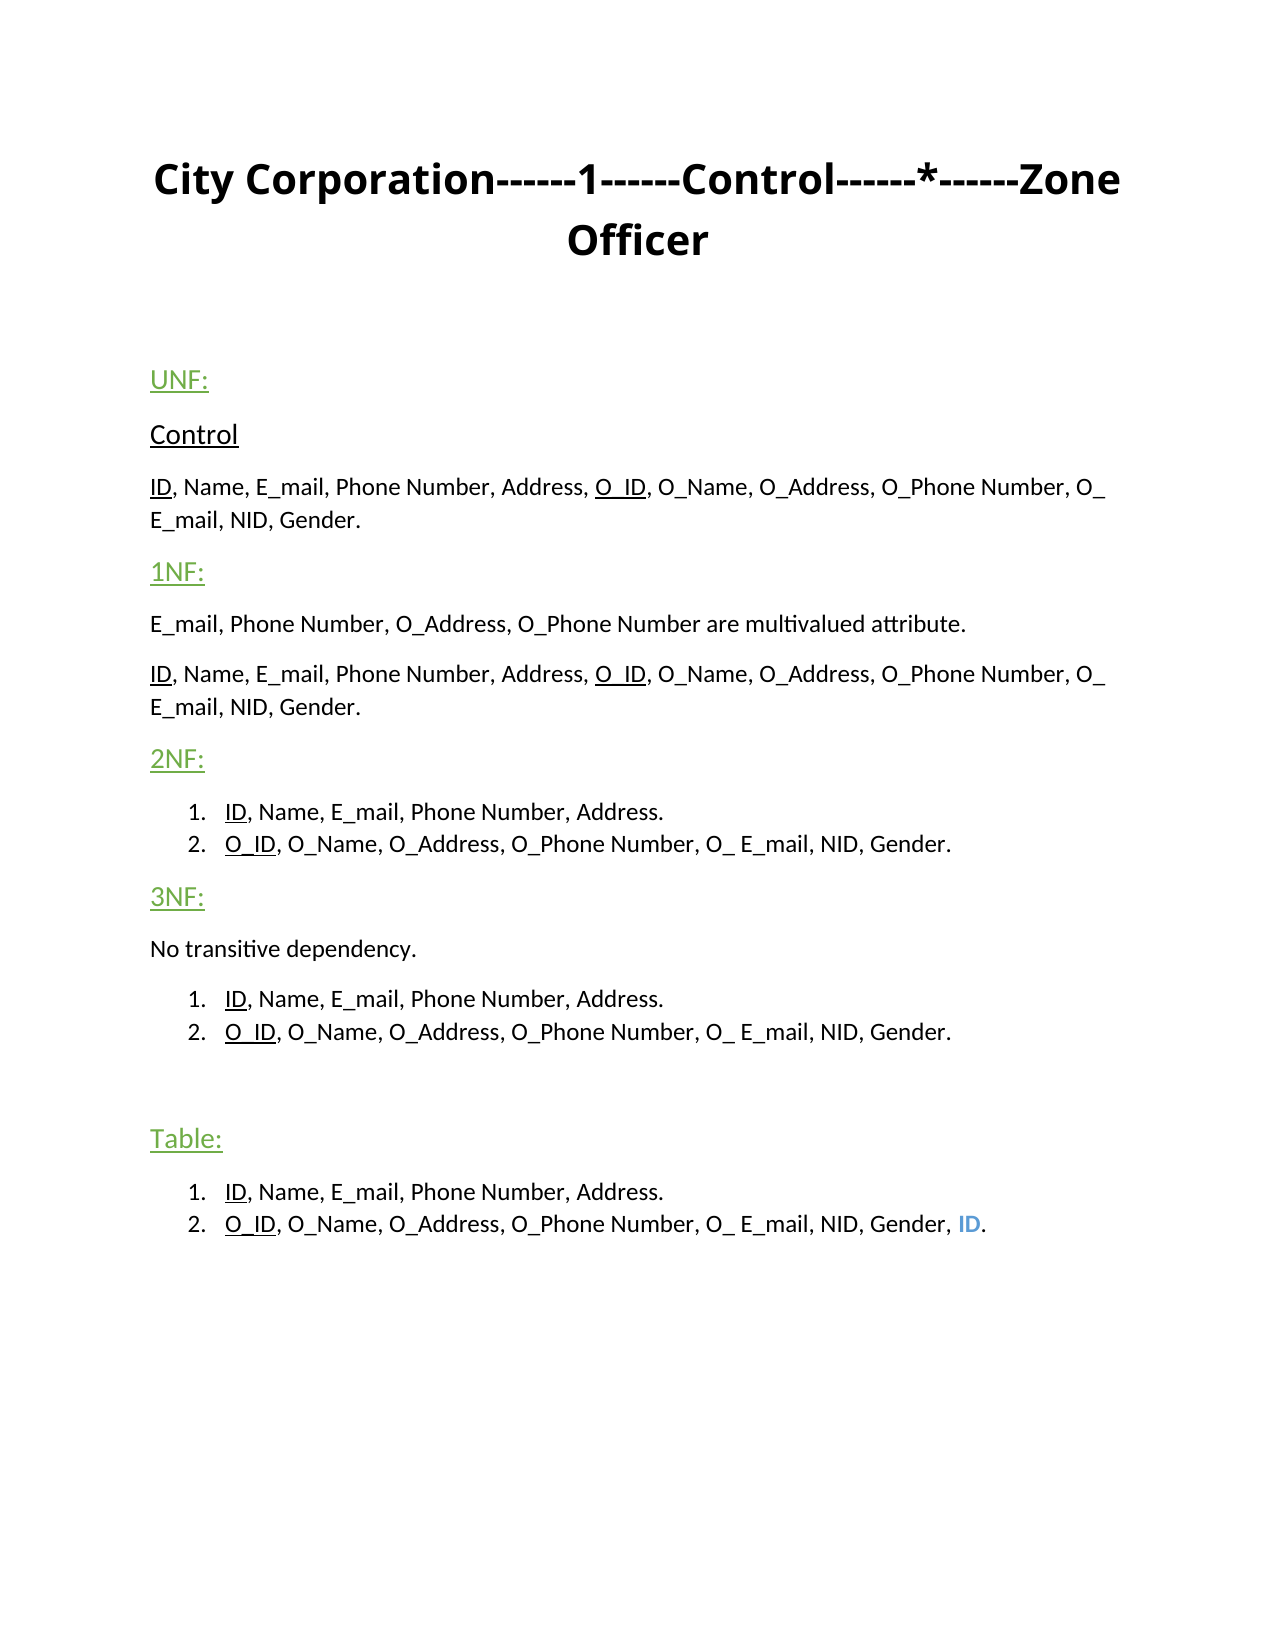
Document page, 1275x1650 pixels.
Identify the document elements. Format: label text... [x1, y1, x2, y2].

text No transitive dependency. [150, 933, 1125, 964]
list ID, Name, E_mail, Phone Number, Address. [187, 983, 1125, 1013]
list ID, Name, E_mail, Phone Number, Address. [187, 796, 1125, 826]
text 1NF: [150, 553, 1125, 589]
list ID, Name, E_mail, Phone Number, Address. [187, 1176, 1125, 1206]
list O_ID, O_Name, O_Address, O_Phone Number, O_ E_mail, NID, Gender, ID. [187, 1208, 1125, 1239]
text Table: [150, 1121, 1125, 1156]
list O_ID, O_Name, O_Address, O_Phone Number, O_ E_mail, NID, Gender. [187, 829, 1125, 859]
text Control [150, 416, 1125, 451]
text ID, Name, E_mail, Phone Number, Address, O_ID, O_Name, O_Address, O_Phone Number, O_ E_mail, NID, Gender. [150, 658, 1125, 722]
text ID, Name, E_mail, Phone Number, Address, O_ID, O_Name, O_Address, O_Phone Number, O_ E_mail, NID, Gender. [150, 471, 1125, 534]
text 2NF: [150, 741, 1125, 776]
text 3NF: [150, 878, 1125, 914]
text E_mail, Phone Number, O_Address, O_Phone Number are multivalued attribute. [150, 608, 1125, 639]
text UNF: [150, 361, 1125, 396]
list O_ID, O_Name, O_Address, O_Phone Number, O_ E_mail, NID, Gender. [187, 1016, 1125, 1046]
text City Corporation------1------Control------*------Zone Officer [150, 150, 1125, 268]
